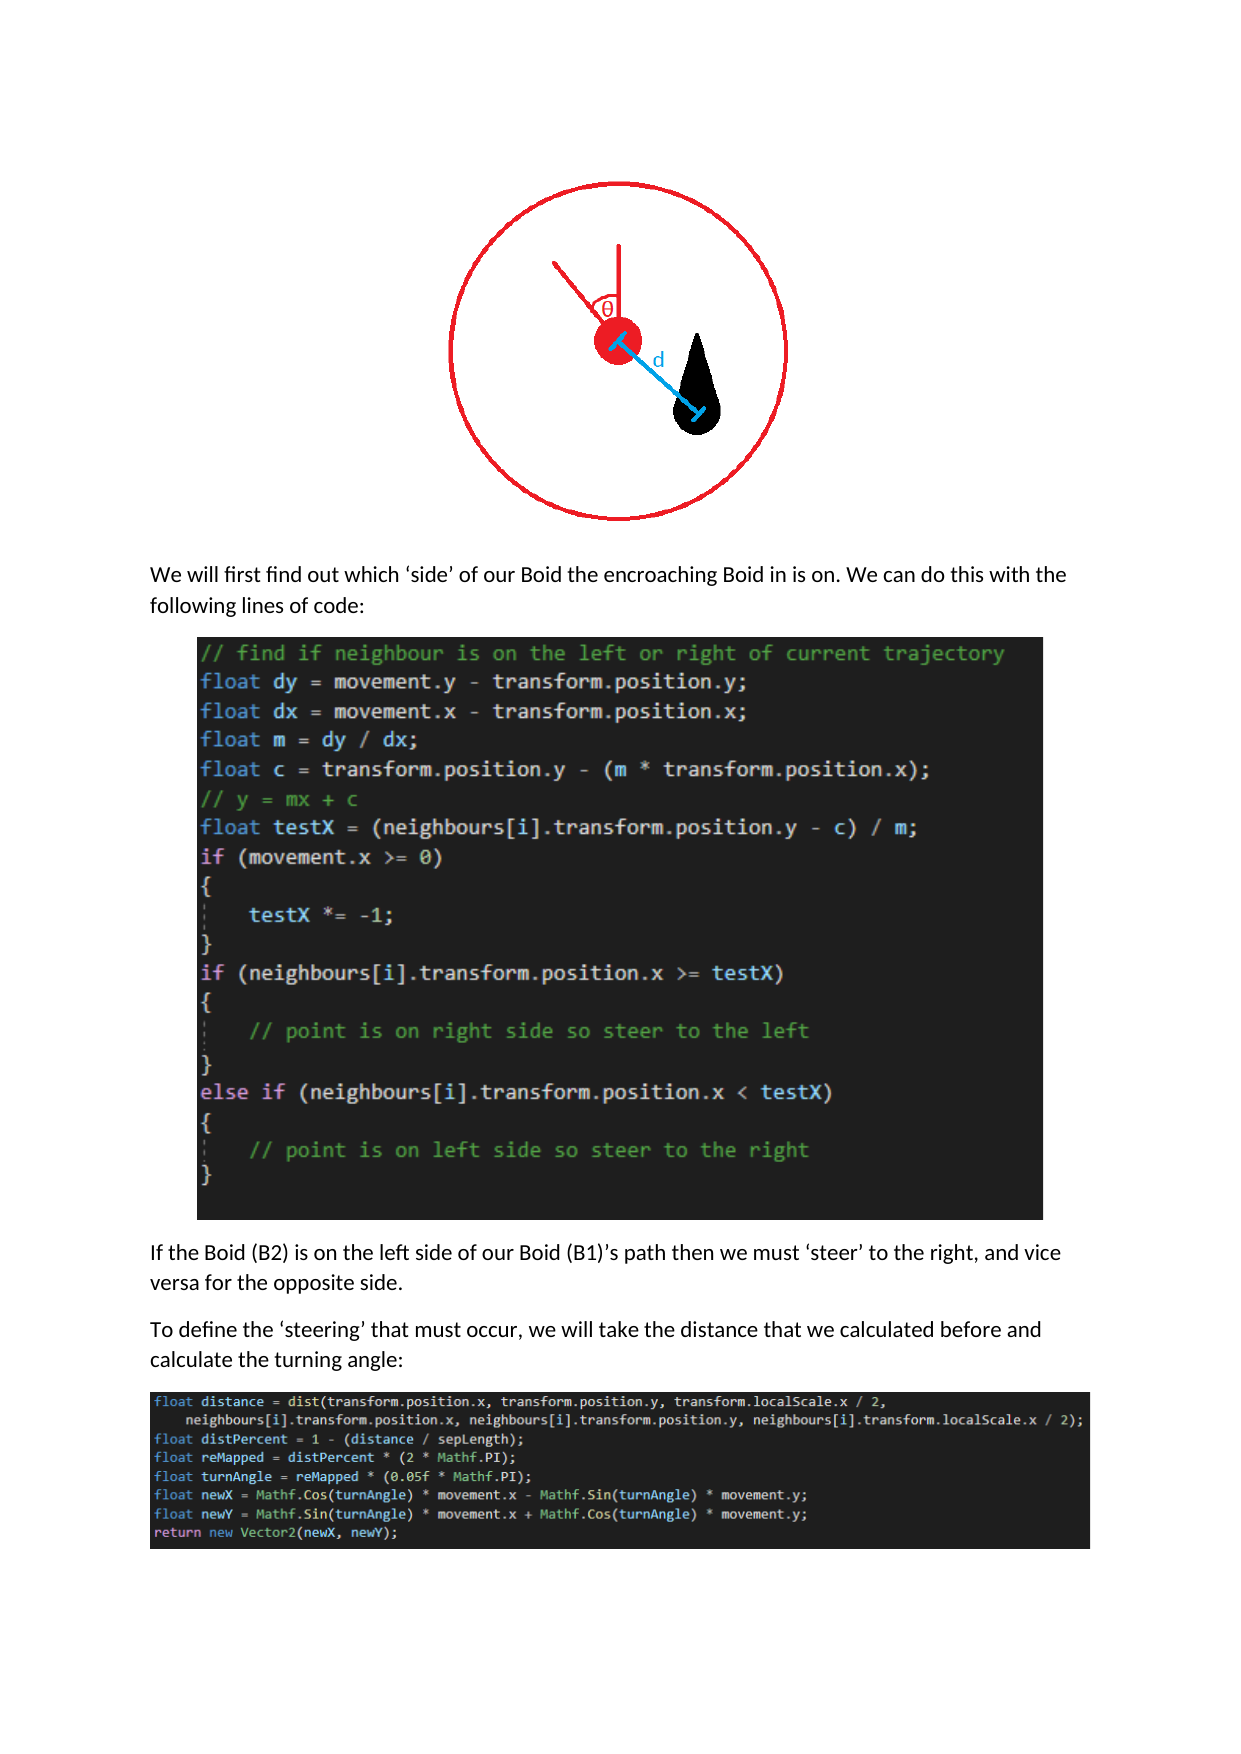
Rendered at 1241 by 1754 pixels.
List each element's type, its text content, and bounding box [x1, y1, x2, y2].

text If the Boid (B2) is on the left side of our Boid (B1)’s path then we must ‘steer’ to the right, and vice versa for the opposite side. [150, 1238, 1090, 1296]
picture [150, 1392, 1091, 1549]
text To define the ‘steering’ that must occur, we will take the distance that we calculated before and calculate the turning angle: [150, 1315, 1090, 1373]
picture [197, 637, 1044, 1220]
picture [401, 150, 839, 542]
text We will first find out which ‘side’ of our Boid the encroaching Boid in is on. We can do this with the following lines of code: [150, 561, 1090, 619]
